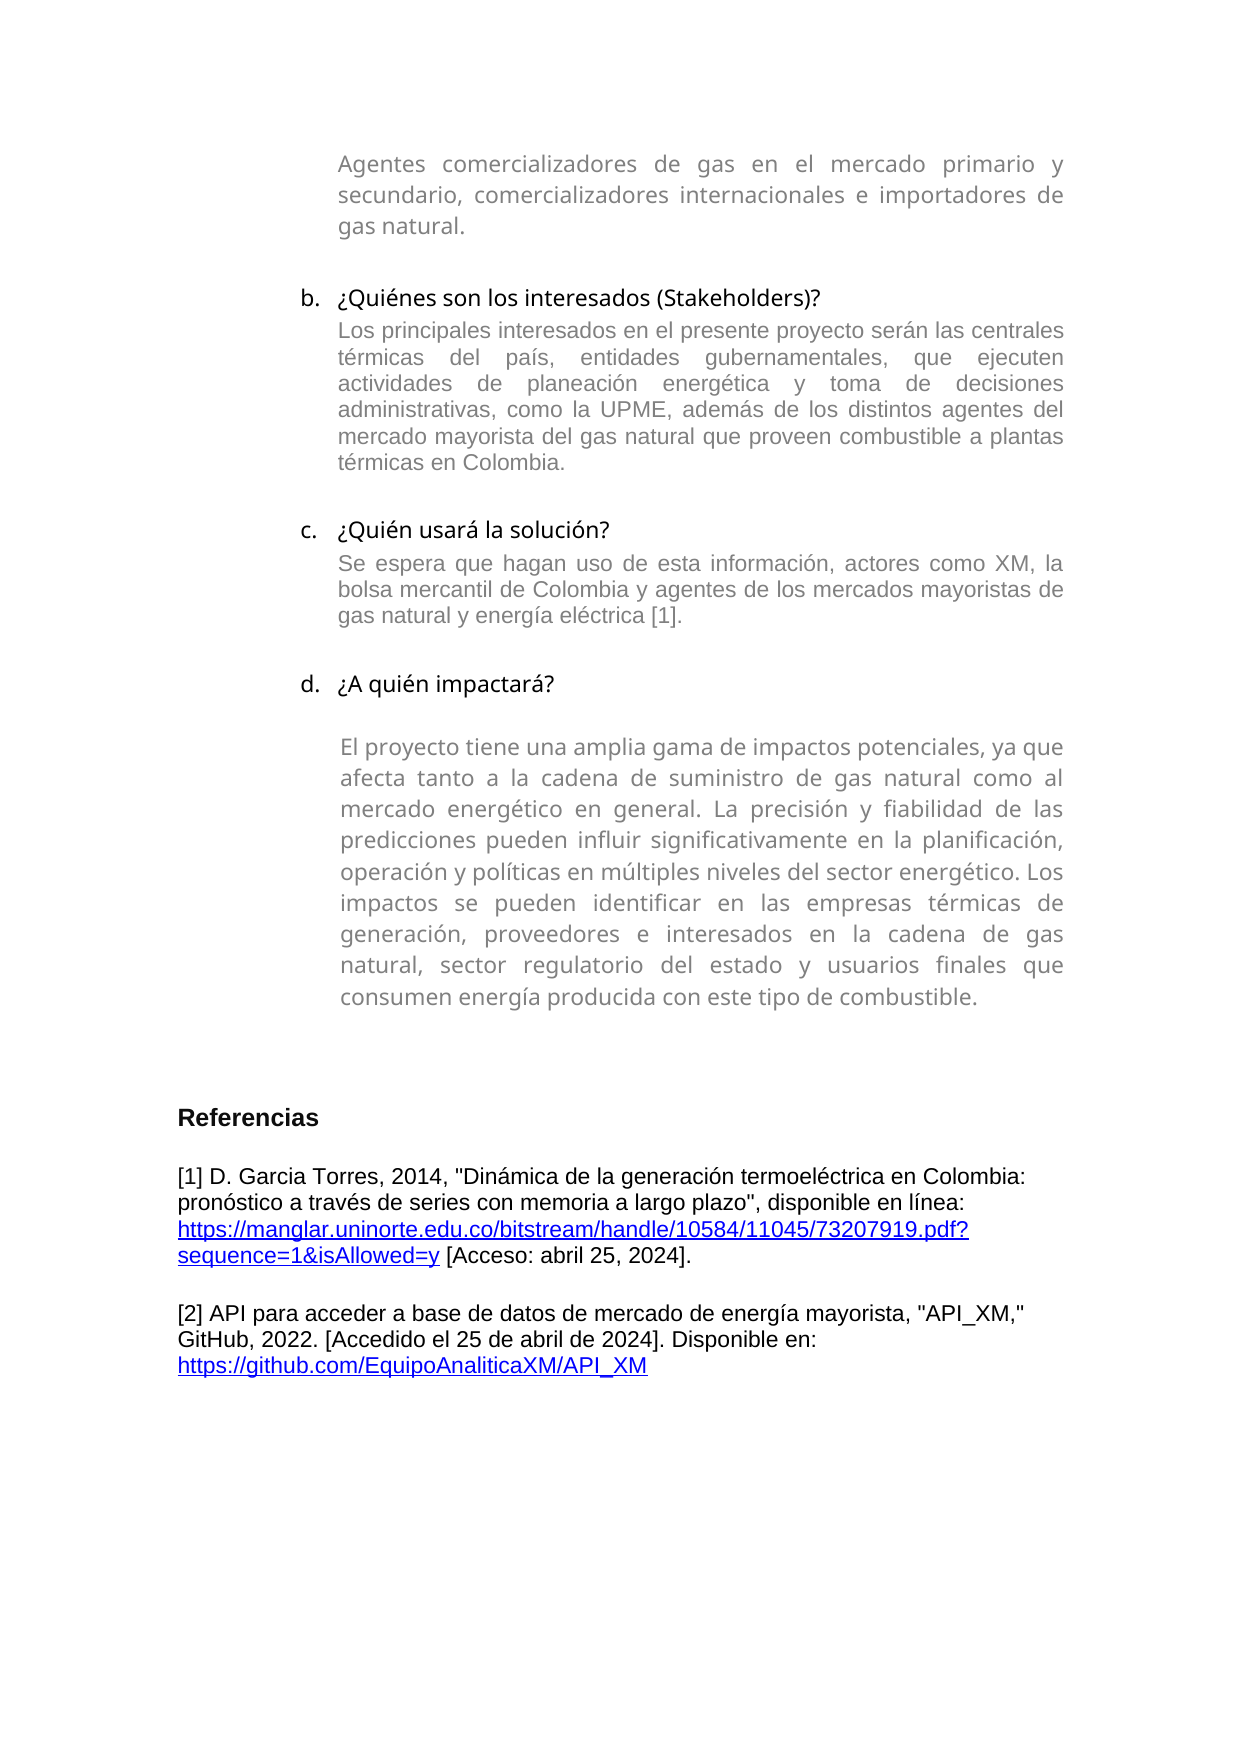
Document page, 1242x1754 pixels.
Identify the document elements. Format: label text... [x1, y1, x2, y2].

list Agentes comercializadores de gas en el mercado primario y secundario, comercializadores internacionales e importadores de gas natural. [338, 148, 1064, 241]
text [2] API para acceder a base de datos de mercado de energía mayorista, "API_XM," GitHub, 2022. [Accedido el 25 de abril de 2024]. Disponible en: https://github.com/EquipoAnaliticaXM/API_XM [177, 1299, 1064, 1379]
list Los principales interesados en el presente proyecto serán las centrales térmicas del país, entidades gubernamentales, que ejecuten actividades de planeación energética y toma de decisiones administrativas, como la UPME, además de los distintos agentes del mercado mayorista del gas natural que proveen combustible a plantas térmicas en Colombia. [338, 317, 1064, 475]
list Se espera que hagan uso de esta información, actores como XM, la bolsa mercantil de Colombia y agentes de los mercados mayoristas de gas natural y energía eléctrica [1]. [338, 550, 1064, 629]
list ¿Quiénes son los interesados (Stakeholders)? [300, 282, 1064, 313]
text El proyecto tiene una amplia gama de impactos potenciales, ya que afecta tanto a la cadena de suministro de gas natural como al mercado energético en general. La precisión y fiabilidad de las predicciones pueden influir significativamente en la planificación, operación y políticas en múltiples niveles del sector energético. Los impactos se pueden identificar en las empresas térmicas de generación, proveedores e interesados en la cadena de gas natural, sector regulatorio del estado y usuarios finales que consumen energía producida con este tipo de combustible. [340, 730, 1064, 1012]
text Referencias [177, 1103, 1064, 1132]
list ¿A quién impactará? [300, 668, 1064, 699]
text [1] D. Garcia Torres, 2014, "Dinámica de la generación termoeléctrica en Colombia: pronóstico a través de series con memoria a largo plazo", disponible en línea: https://manglar.uninorte.edu.co/bitstream/handle/10584/11045/73207919.pdf?sequence=1&isAllowed=y [Acceso: abril 25, 2024]. [177, 1163, 1064, 1268]
list ¿Quién usará la solución? [300, 514, 1064, 546]
